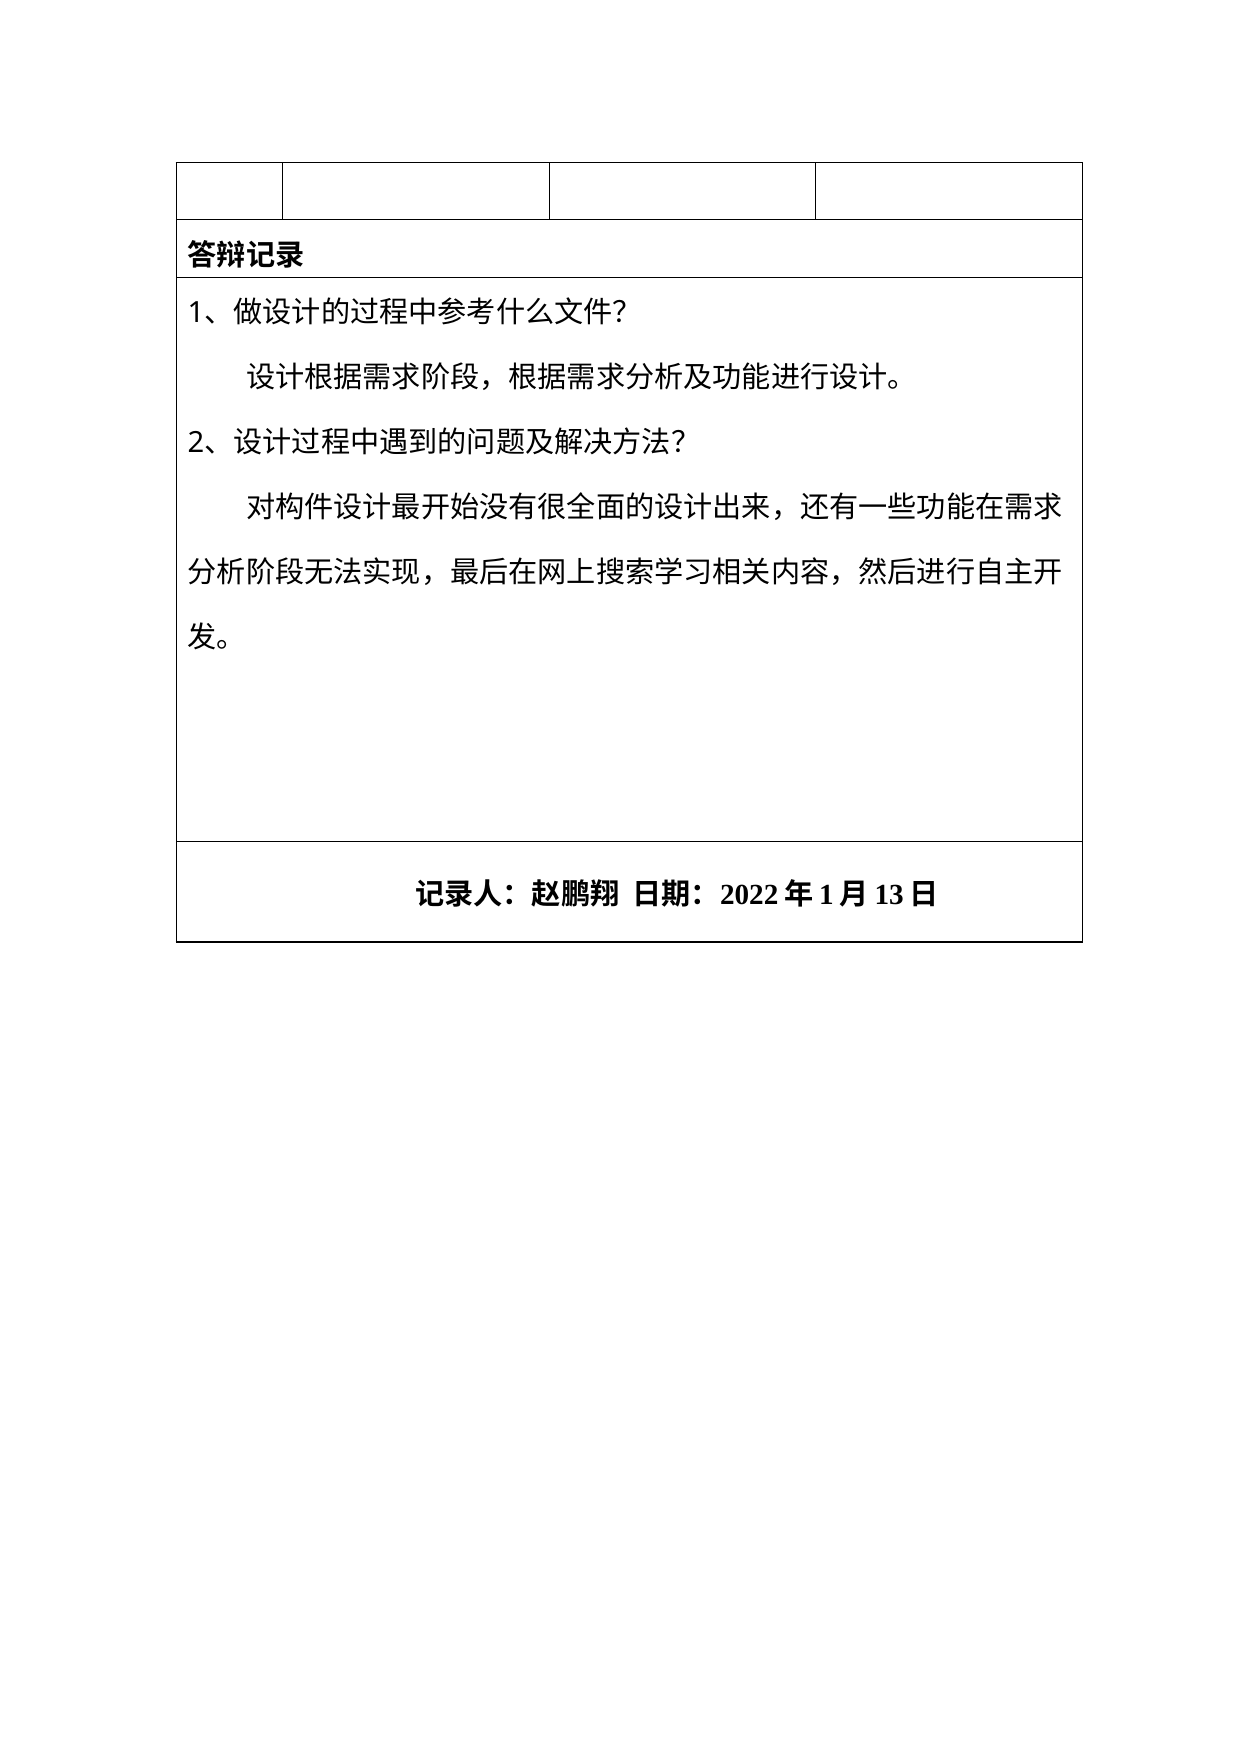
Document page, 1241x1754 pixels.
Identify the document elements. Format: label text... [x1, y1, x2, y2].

table_cell 答辩记录 [177, 220, 1082, 277]
table_cell [283, 163, 549, 219]
table_cell 记录人：赵鹏翔 日期：2022年1月13日 [177, 842, 1082, 941]
table_cell [816, 163, 1082, 219]
table_cell [550, 163, 815, 219]
table_cell 做设计的过程中参考什么文件？ 设计根据需求阶段，根据需求分析及功能进行设计。 设计过程中遇到的问题及解决方法？ 对构件设计最开始没有很全面的设计出来，还有一些功能在需求分析阶段无法实现，最后在网上搜索学习相关内容，然后进行自主开发。 [177, 278, 1082, 841]
